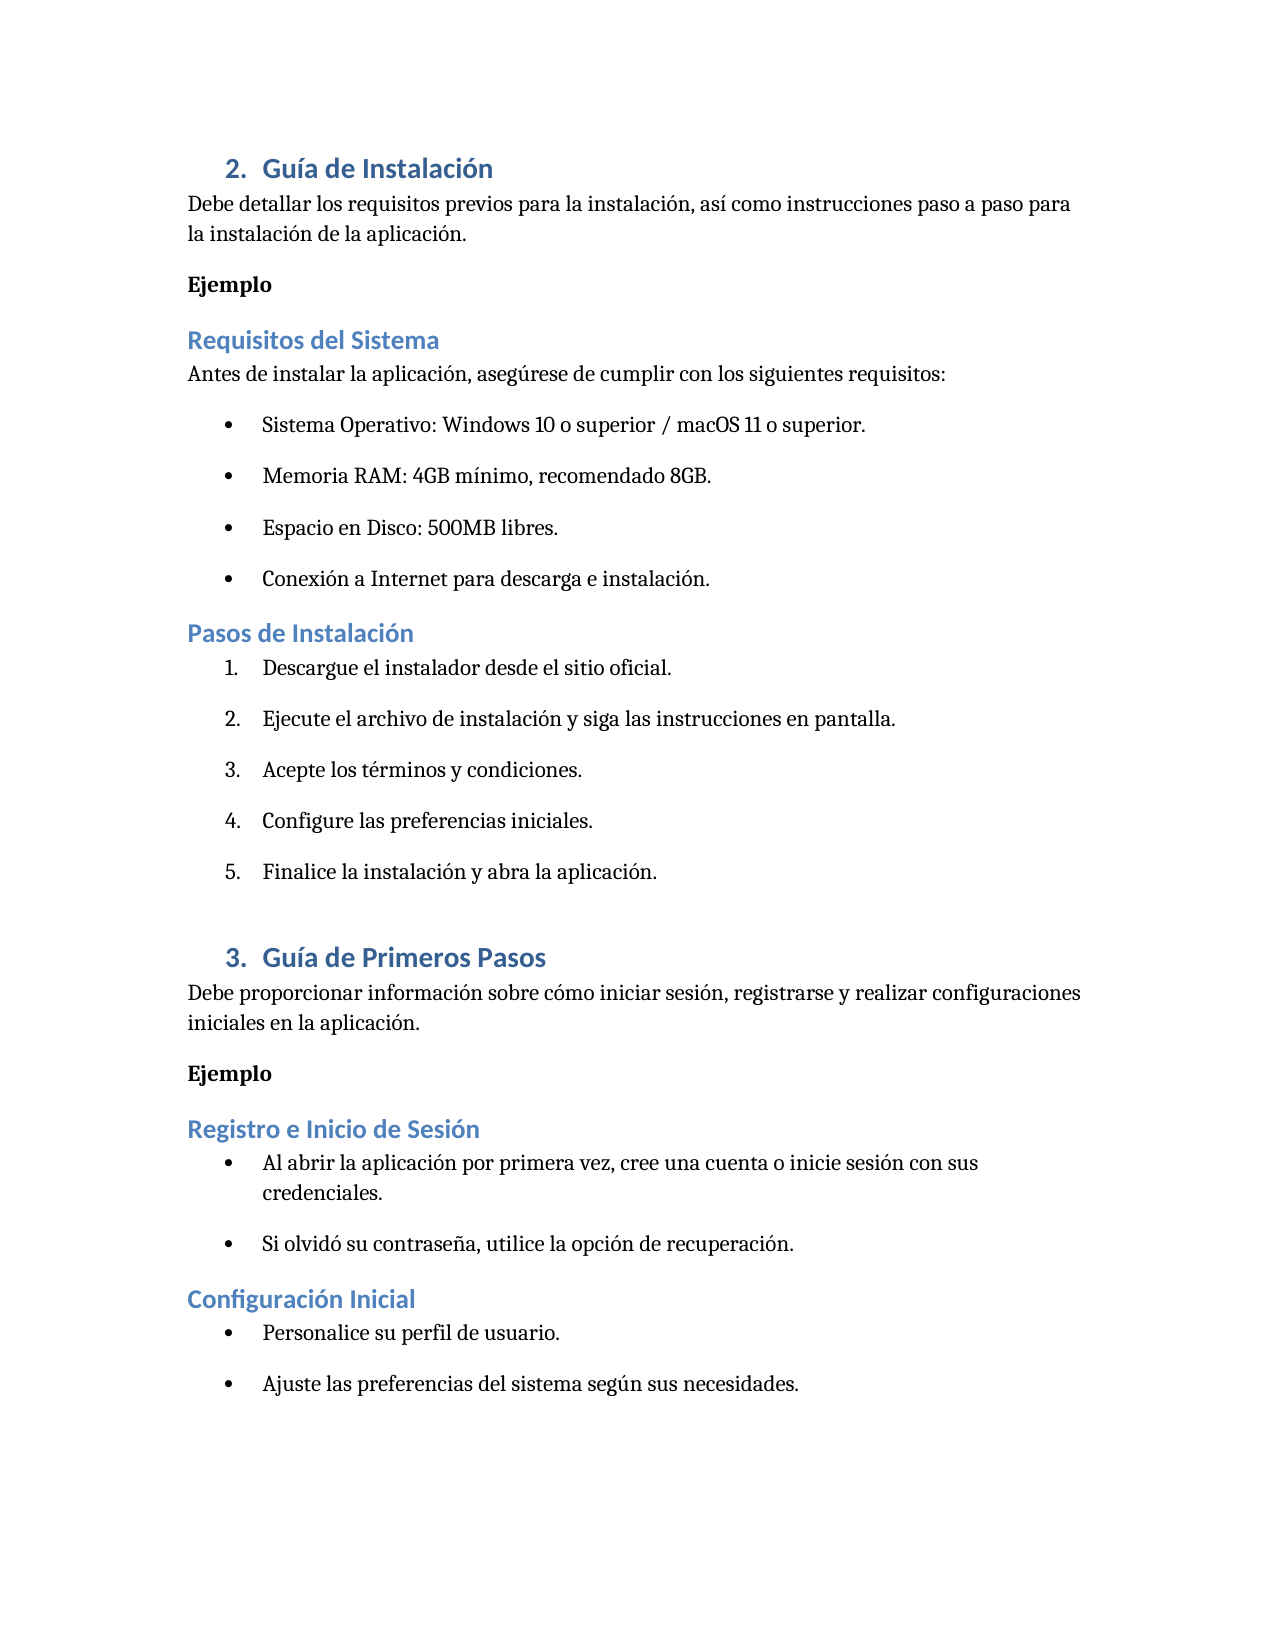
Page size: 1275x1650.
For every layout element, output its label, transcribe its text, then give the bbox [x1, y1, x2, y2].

text Debe proporcionar información sobre cómo iniciar sesión, registrarse y realizar configuraciones iniciales en la aplicación. [187, 979, 1087, 1036]
list Si olvidó su contraseña, utilice la opción de recuperación. [225, 1231, 1087, 1257]
list Espacio en Disco: 500MB libres. [225, 514, 1087, 541]
list Ejecute el archivo de instalación y siga las instrucciones en pantalla. [225, 705, 1087, 732]
subtitle Configuración Inicial [187, 1282, 1087, 1315]
list Personalice su perfil de usuario. [225, 1320, 1087, 1346]
list Sistema Operativo: Windows 10 o superior / macOS 11 o superior. [225, 412, 1087, 438]
text Antes de instalar la aplicación, asegúrese de cumplir con los siguientes requisitos: [187, 361, 1087, 387]
subtitle Pasos de Instalación [187, 616, 1087, 649]
list Ajuste las preferencias del sistema según sus necesidades. [225, 1371, 1087, 1397]
list Descargue el instalador desde el sitio oficial. [225, 654, 1087, 681]
text Debe detallar los requisitos previos para la instalación, así como instrucciones paso a paso para la instalación de la aplicación. [187, 191, 1087, 247]
list Configure las preferencias iniciales. [225, 807, 1087, 834]
list Acepte los términos y condiciones. [225, 756, 1087, 783]
text Ejemplo [187, 272, 1087, 298]
subtitle Guía de Primeros Pasos [225, 939, 1087, 974]
text Ejemplo [187, 1061, 1087, 1087]
list Memoria RAM: 4GB mínimo, recomendado 8GB. [225, 463, 1087, 489]
list Finalice la instalación y abra la aplicación. [225, 858, 1087, 885]
subtitle Guía de Instalación [225, 150, 1087, 186]
list Conexión a Internet para descarga e instalación. [225, 565, 1087, 592]
subtitle Requisitos del Sistema [187, 323, 1087, 356]
list Al abrir la aplicación por primera vez, cree una cuenta o inicie sesión con sus credenciales. [225, 1150, 1087, 1206]
subtitle Registro e Inicio de Sesión [187, 1112, 1087, 1145]
